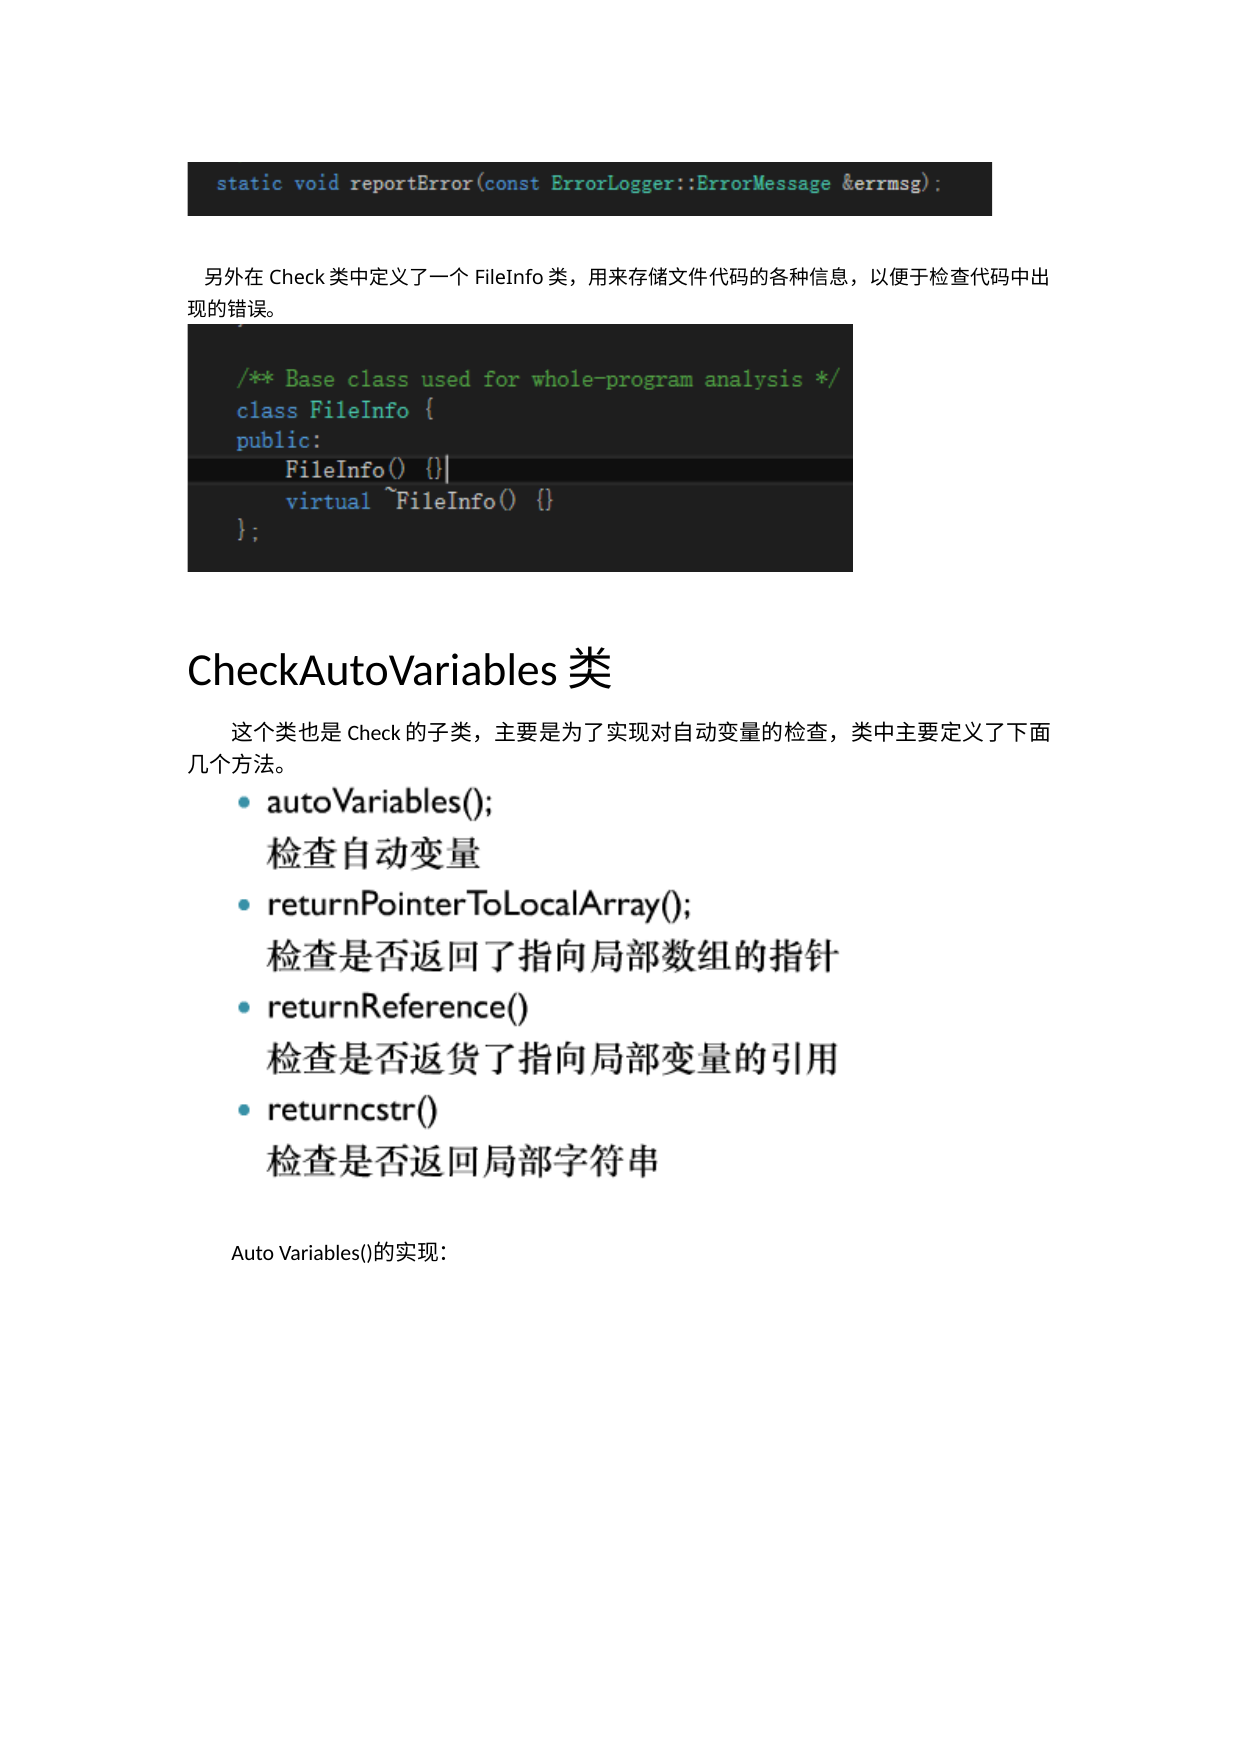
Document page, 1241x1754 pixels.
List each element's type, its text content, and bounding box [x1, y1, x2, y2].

list Auto Variables()的实现： [187, 1234, 1053, 1267]
list 另外在Check类中定义了一个FileInfo类，用来存储文件代码的各种信息，以便于检查代码中出现的错误。 [187, 259, 1053, 324]
list CheckAutoVariables类 [187, 617, 1053, 714]
picture [187, 324, 853, 572]
list 这个类也是Check的子类，主要是为了实现对自动变量的检查，类中主要定义了下面几个方法。 [187, 714, 1053, 779]
picture [187, 162, 993, 216]
picture [231, 779, 919, 1208]
